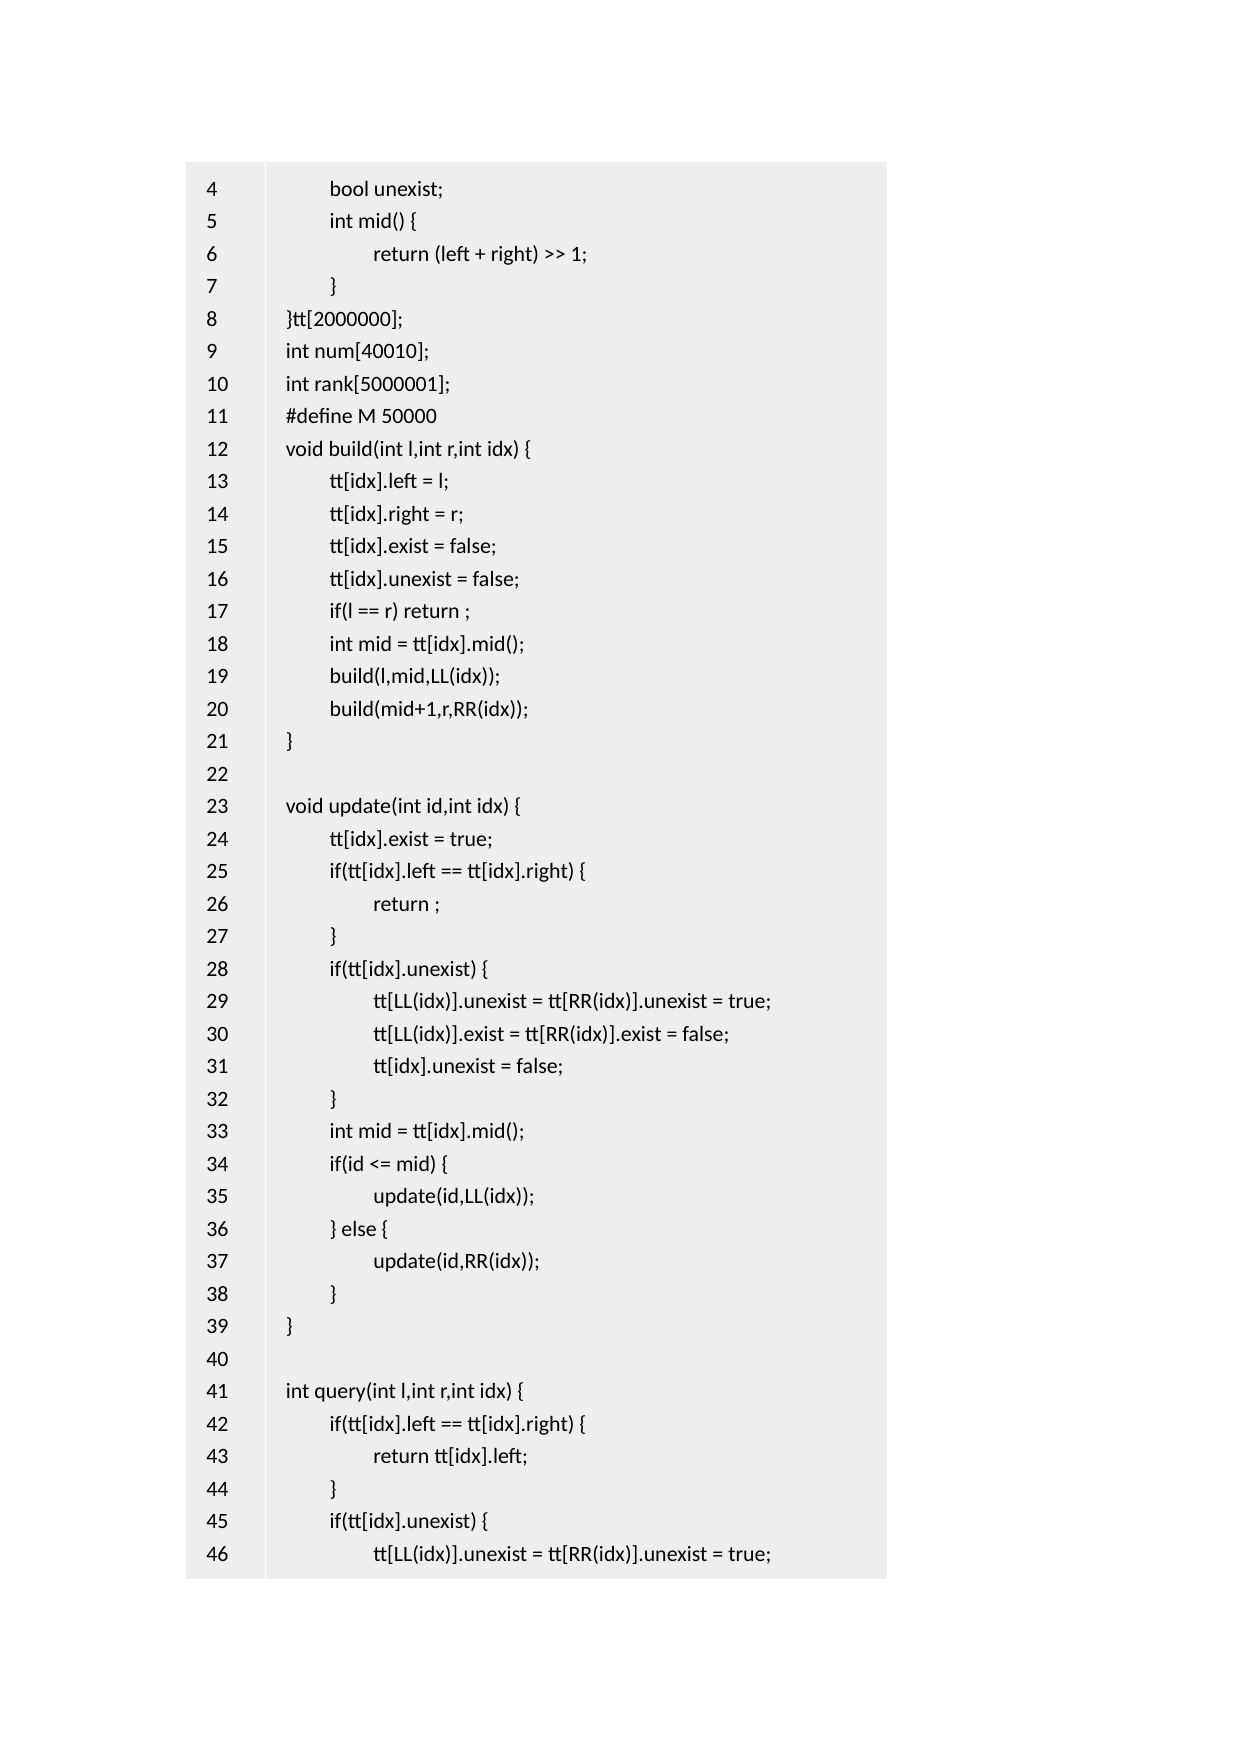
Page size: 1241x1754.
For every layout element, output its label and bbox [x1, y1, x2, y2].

table_header [186, 162, 265, 1579]
table_header [266, 162, 887, 1579]
